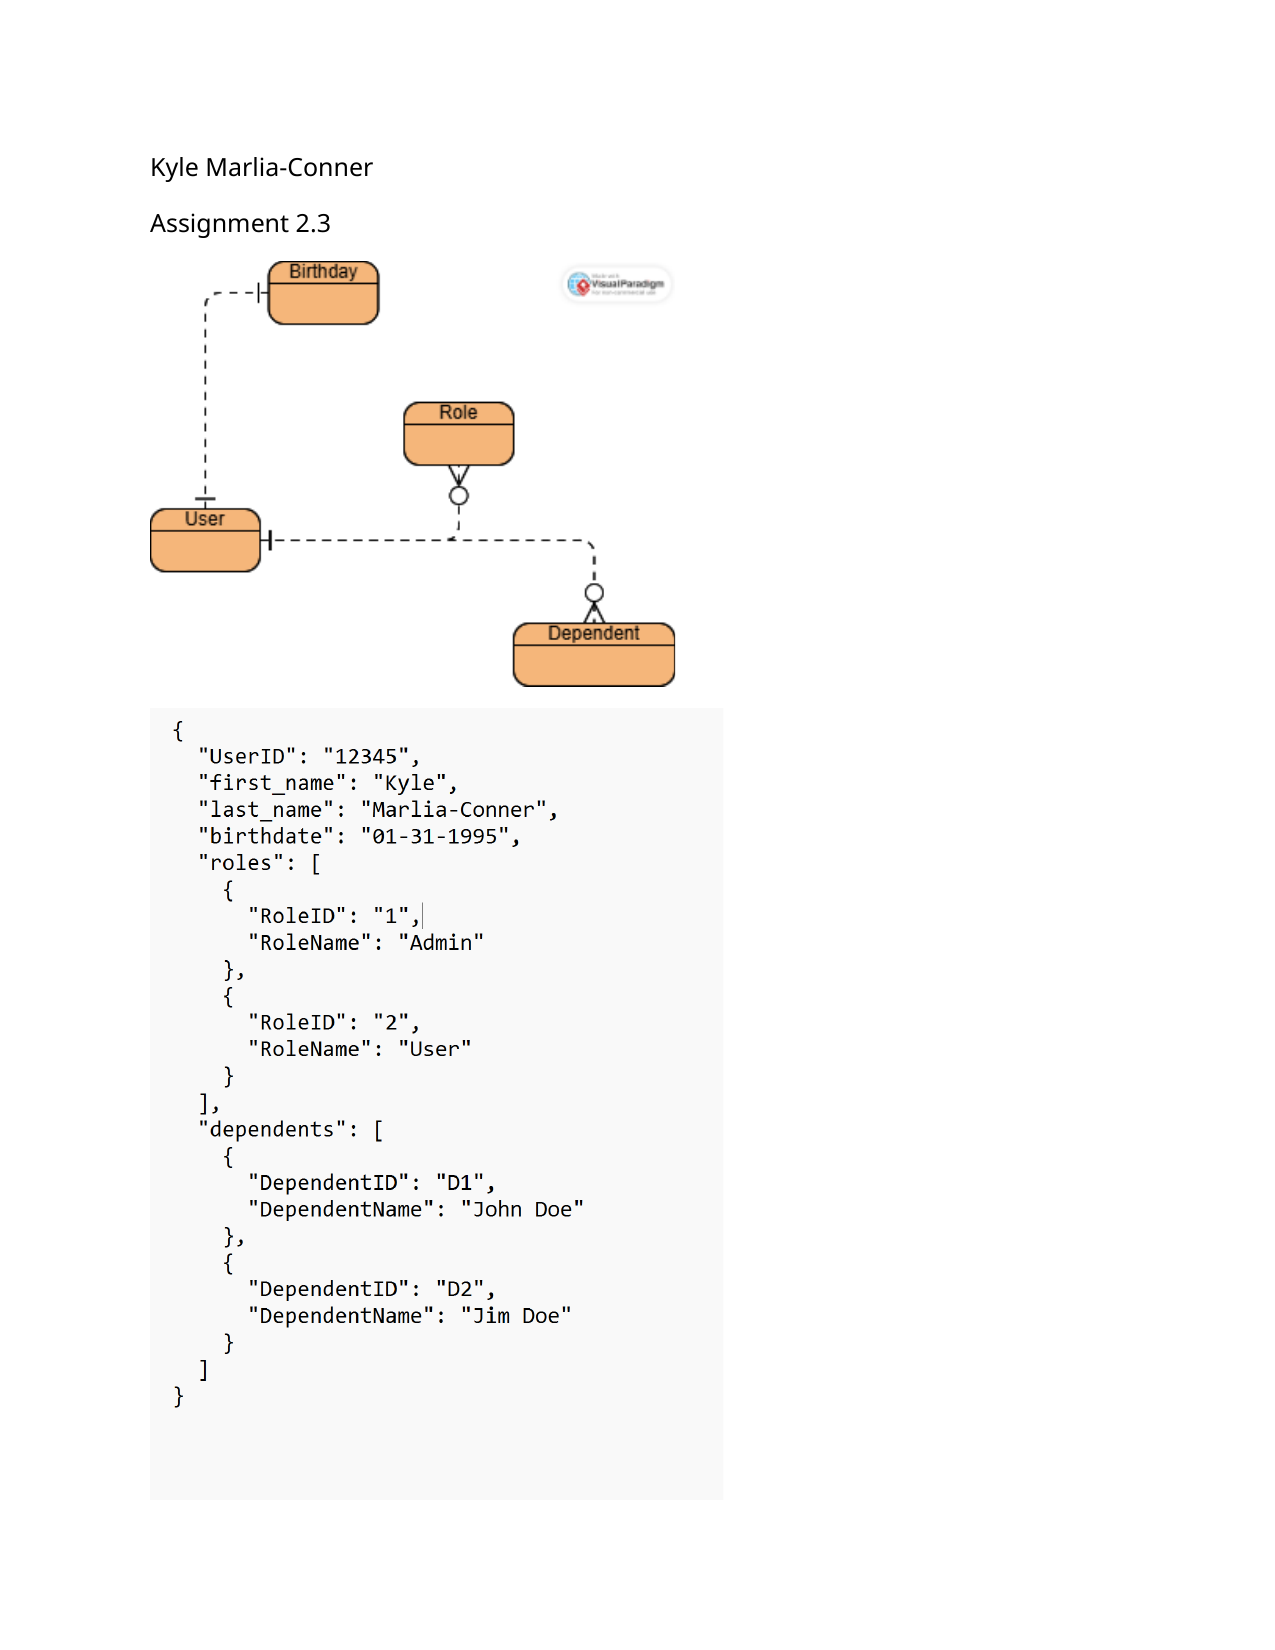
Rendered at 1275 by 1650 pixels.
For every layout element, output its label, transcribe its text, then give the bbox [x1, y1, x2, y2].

text Assignment 2.3 [150, 206, 1125, 240]
text Kyle Marlia-Conner [150, 150, 1125, 184]
picture [150, 261, 675, 687]
picture [150, 708, 724, 1500]
